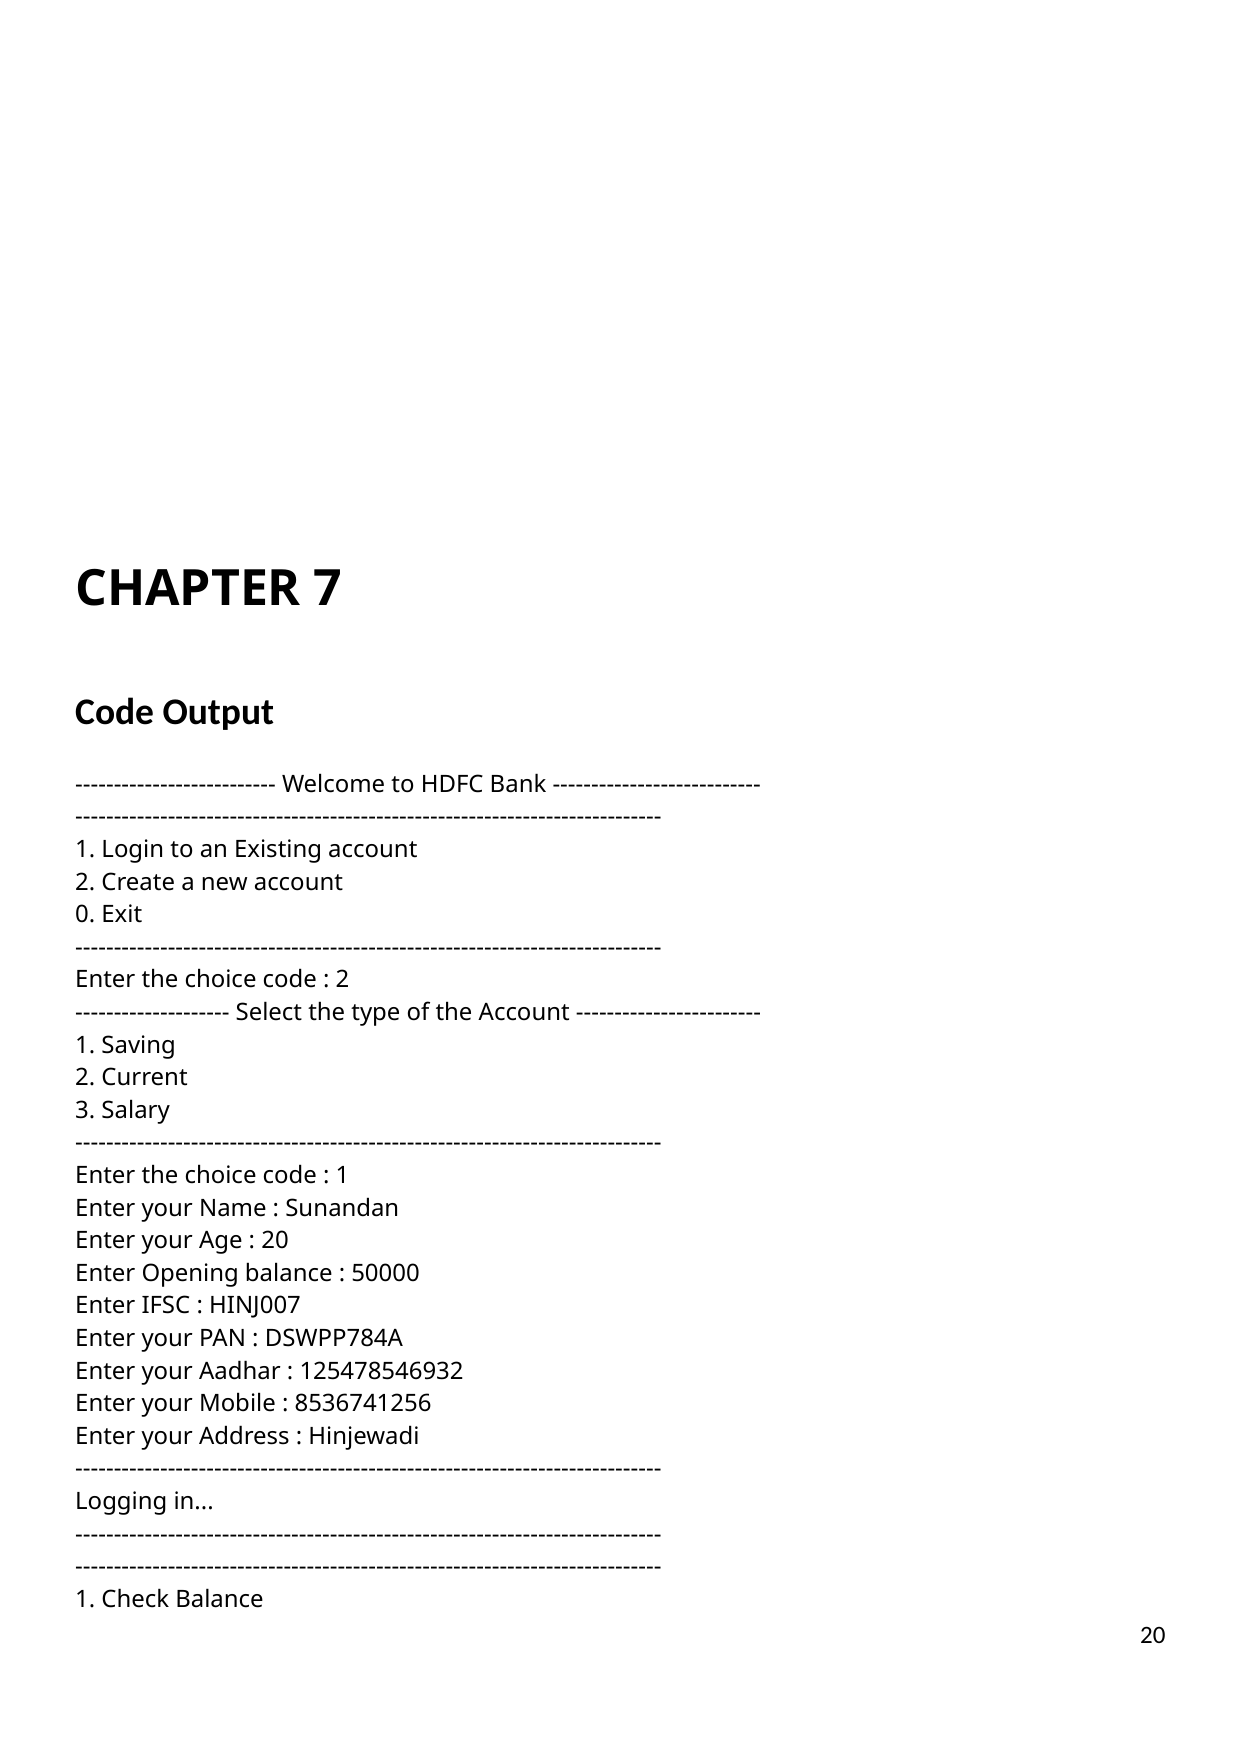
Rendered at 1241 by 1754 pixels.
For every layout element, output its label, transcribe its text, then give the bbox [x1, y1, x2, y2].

text 1. Check Balance [75, 1582, 1165, 1614]
text Logging in... [75, 1484, 1165, 1516]
text Enter your Aadhar : 125478546932 [75, 1353, 1165, 1386]
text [75, 1549, 1165, 1582]
text Enter Opening balance : 50000 [75, 1256, 1165, 1288]
text -------------------------- Welcome to HDFC Bank --------------------------- [75, 767, 1165, 799]
text 3. Salary [75, 1093, 1165, 1125]
text Enter your PAN : DSWPP784A [75, 1321, 1165, 1353]
text ---------------------------------------------------------------------------- [75, 1451, 1165, 1484]
text Enter IFSC : HINJ007 [75, 1288, 1165, 1321]
text ---------------------------------------------------------------------------- [75, 1125, 1165, 1158]
text 2. Current [75, 1060, 1165, 1093]
text Enter your Address : Hinjewadi [75, 1419, 1165, 1451]
text -------------------- Select the type of the Account ------------------------ [75, 995, 1165, 1027]
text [75, 1516, 1165, 1549]
text Enter the choice code : 1 [75, 1158, 1165, 1190]
text ---------------------------------------------------------------------------- [75, 799, 1165, 832]
text Code Output [75, 688, 1165, 734]
text Enter your Mobile : 8536741256 [75, 1386, 1165, 1419]
text 1. Saving [75, 1027, 1165, 1060]
text Enter your Age : 20 [75, 1223, 1165, 1256]
text Enter your Name : Sunandan [75, 1190, 1165, 1223]
text 2. Create a new account [75, 864, 1165, 897]
text Enter the choice code : 2 [75, 962, 1165, 995]
text 1. Login to an Existing account [75, 832, 1165, 864]
text 0. Exit [75, 897, 1165, 929]
subtitle CHAPTER 7 [75, 552, 1165, 620]
text ---------------------------------------------------------------------------- [75, 929, 1165, 962]
